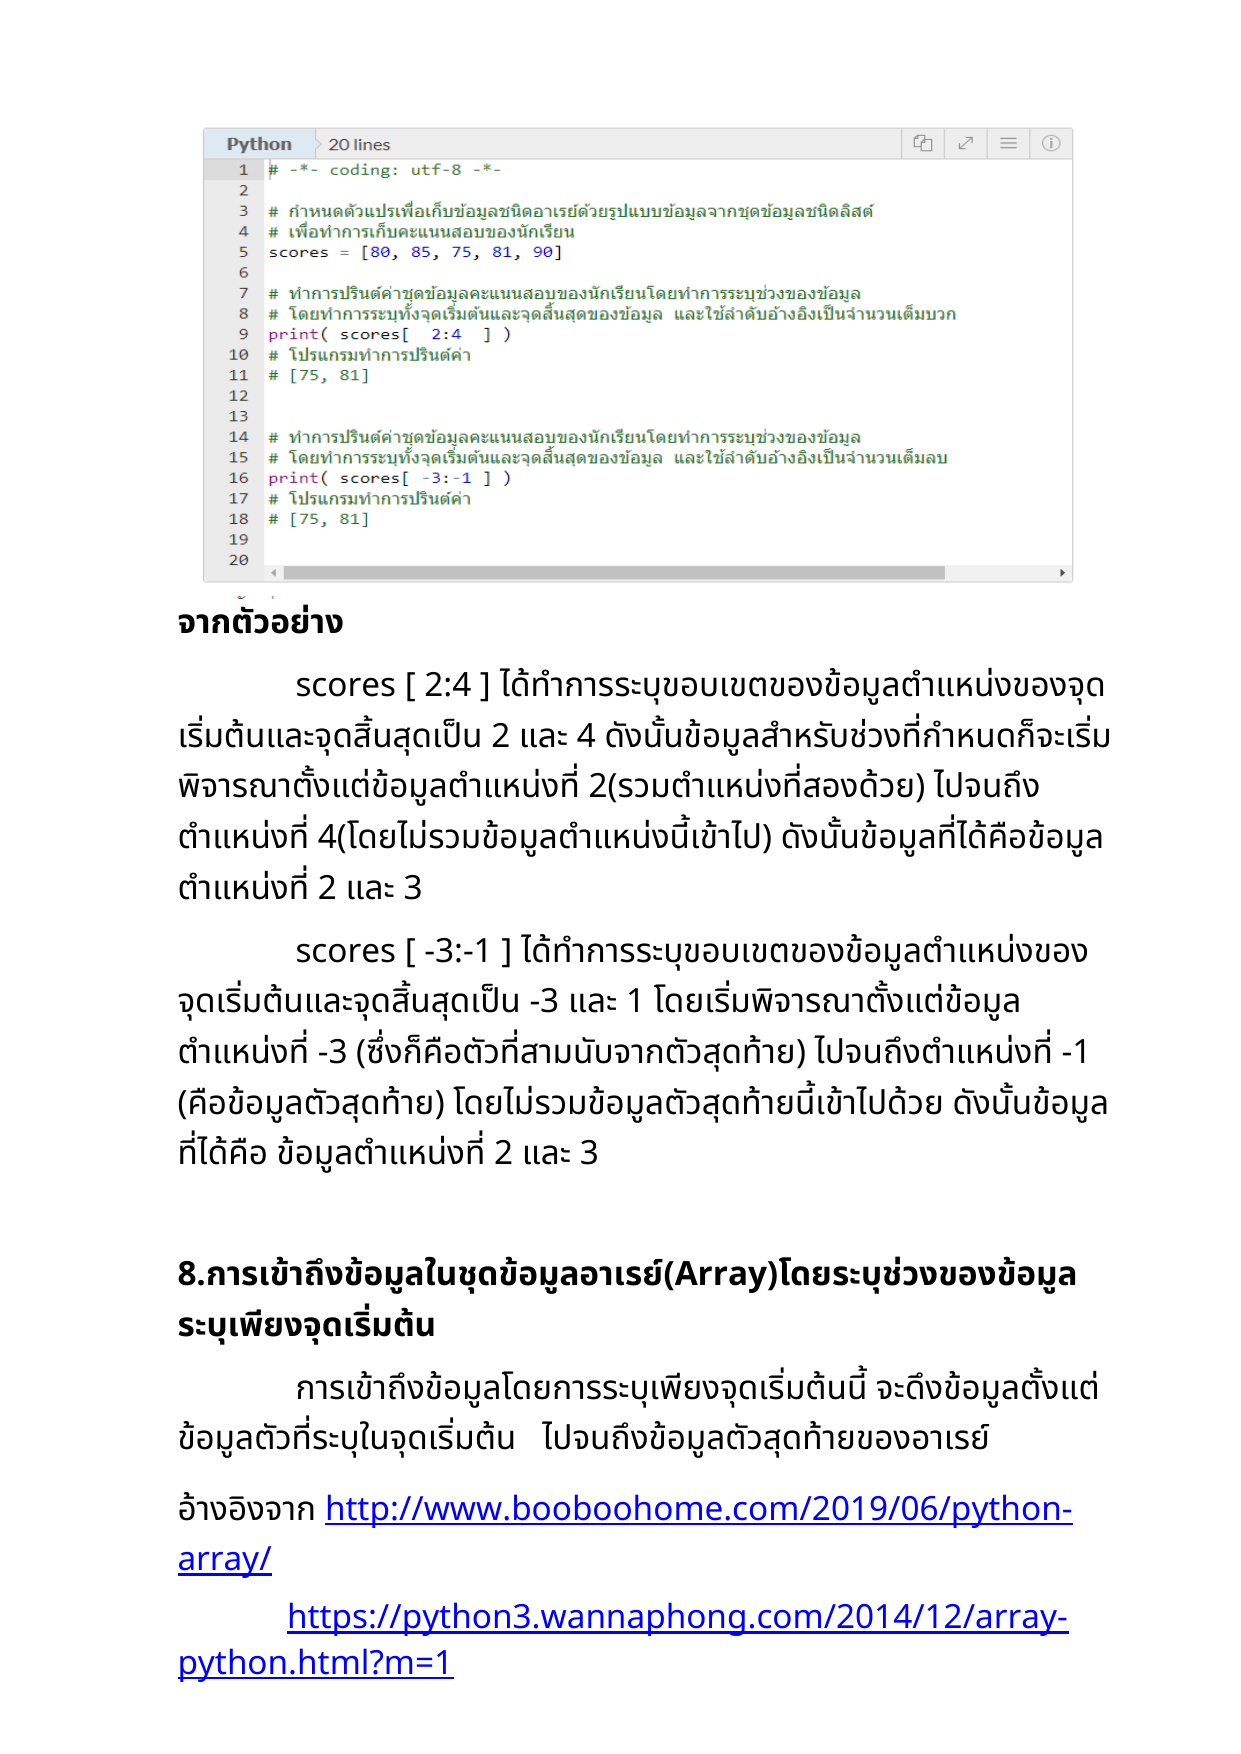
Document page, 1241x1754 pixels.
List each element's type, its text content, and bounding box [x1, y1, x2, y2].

picture [177, 103, 1103, 599]
text การเข้าถึงข้อมูลโดยการระบุเพียงจุดเริ่มต้นนี้ จะดึงข้อมูลตั้งแต่ข้อมูลตัวที่ระบุในจุดเริ่มต้น ไปจนถึงข้อมูลตัวสุดท้ายของอาเรย์ [177, 1364, 1122, 1464]
text scores [ -3:-1 ] ได้ทำการระบุขอบเขตของข้อมูลตำแหน่งของจุดเริ่มต้นและจุดสิ้นสุดเป็น -3 และ 1 โดยเริ่มพิจารณาตั้งแต่ข้อมูลตำแหน่งที่ -3 (ซึ่งก็คือตัวที่สามนับจากตัวสุดท้าย) ไปจนถึงตำแหน่งที่ -1 (คือข้อมูลตัวสุดท้าย) โดยไม่รวมข้อมูลตัวสุดท้ายนี้เข้าไปด้วย ดังนั้นข้อมูลที่ได้คือ ข้อมูลตำแหน่งที่ 2 และ 3 [177, 927, 1122, 1180]
text scores [ 2:4 ] ได้ทำการระบุขอบเขตของข้อมูลตำแหน่งของจุดเริ่มต้นและจุดสิ้นสุดเป็น 2 และ 4 ดังนั้นข้อมูลสำหรับช่วงที่กำหนดก็จะเริ่มพิจารณาตั้งแต่ข้อมูลตำแหน่งที่ 2(รวมตำแหน่งที่สองด้วย) ไปจนถึงตำแหน่งที่ 4(โดยไม่รวมข้อมูลตำแหน่งนี้เข้าไป) ดังนั้นข้อมูลที่ได้คือข้อมูลตำแหน่งที่ 2 และ 3 [177, 661, 1122, 914]
text 8.การเข้าถึงข้อมูลในชุดข้อมูลอาเรย์(Array)โดยระบุช่วงของข้อมูล ระบุเพียงจุดเริ่มต้น [177, 1250, 1122, 1351]
